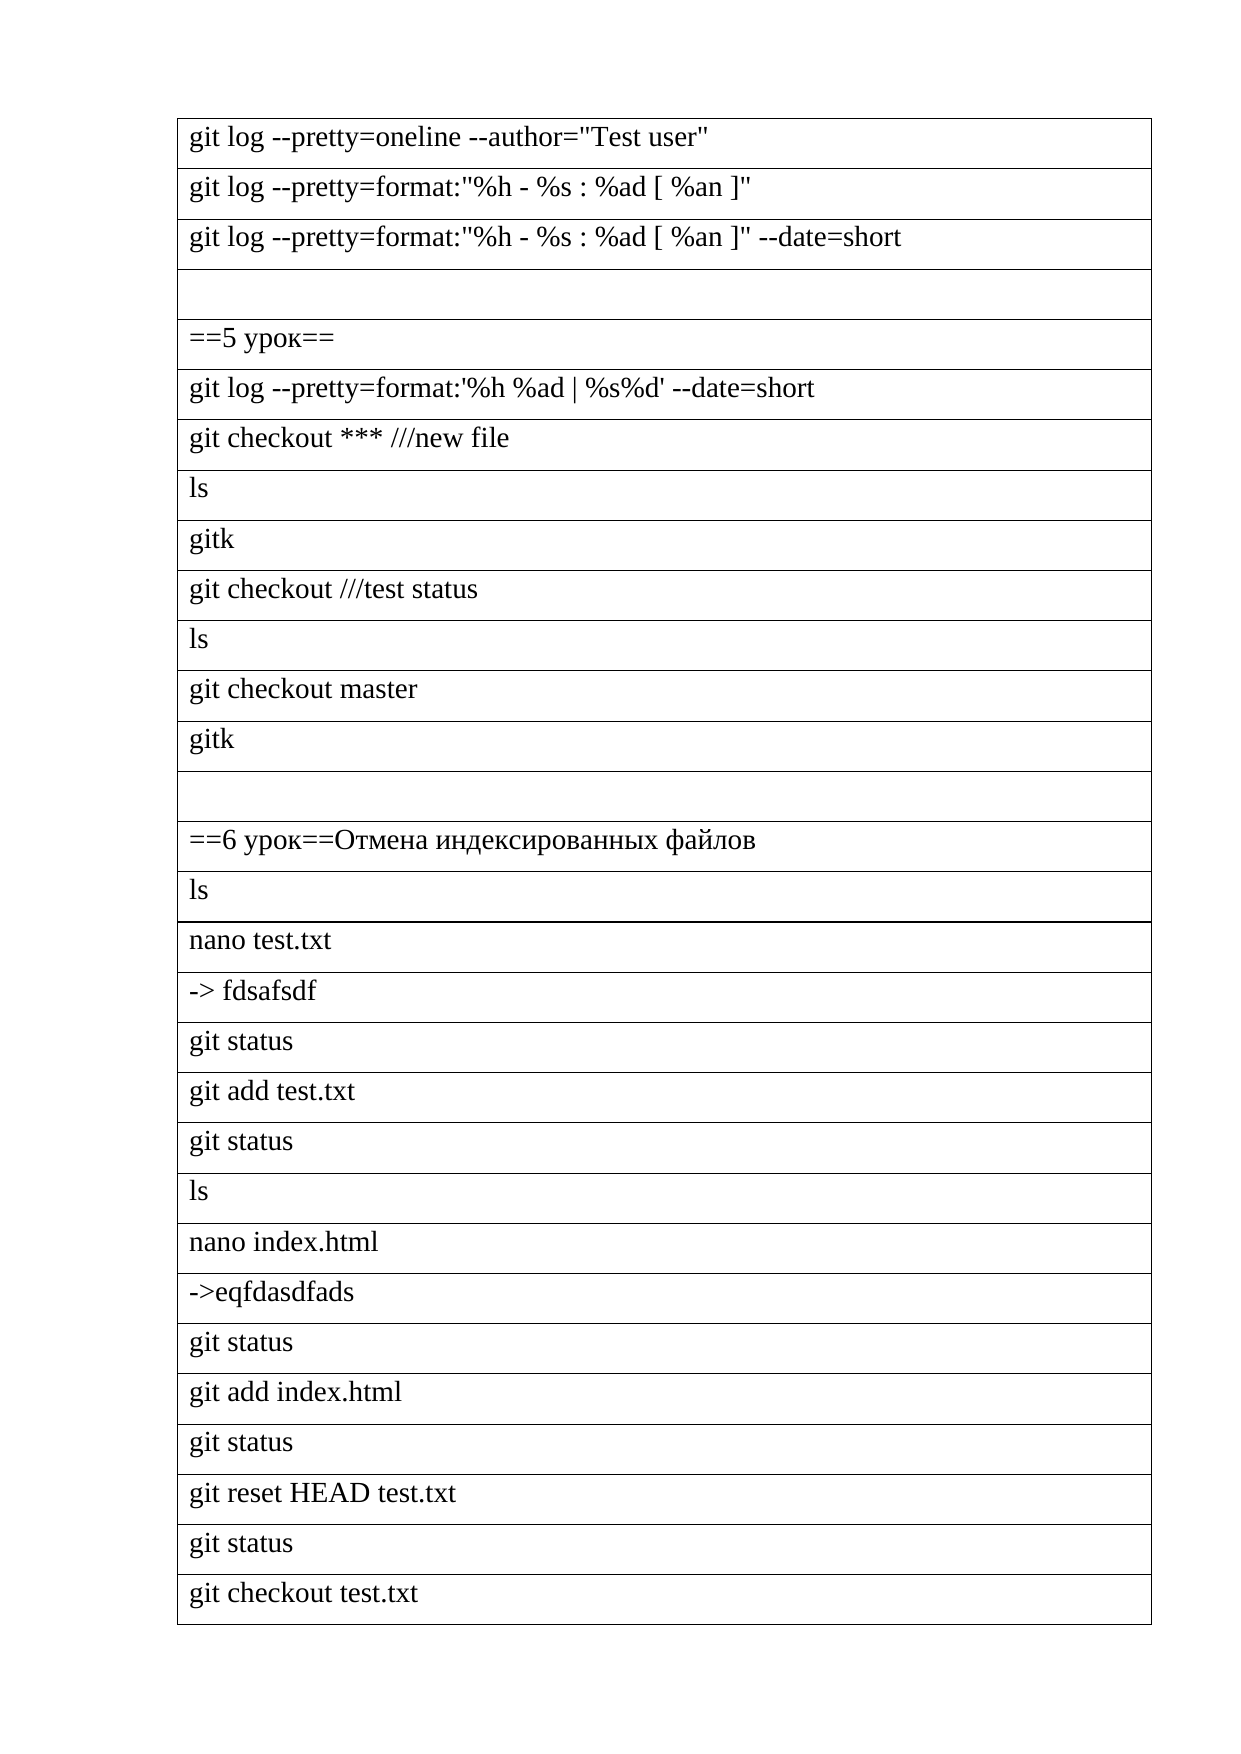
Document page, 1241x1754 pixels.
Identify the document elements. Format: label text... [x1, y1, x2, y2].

table_cell git reset HEAD test.txt [178, 1475, 1151, 1524]
table_cell ls [178, 872, 1151, 921]
table_cell git checkout ///test status [178, 571, 1151, 620]
table_cell git log --pretty=format:'%h %ad | %s%d' --date=short [178, 370, 1151, 419]
table_cell ->eqfdasdfads [178, 1274, 1151, 1323]
table_cell git log --pretty=oneline --author="Test user" [178, 119, 1151, 168]
table_cell git status [178, 1123, 1151, 1172]
table_cell git status [178, 1023, 1151, 1072]
table_cell git add test.txt [178, 1073, 1151, 1122]
table_cell gitk [178, 521, 1151, 570]
table_cell ==6 урок==Отмена индексированных файлов [178, 822, 1151, 871]
table_cell nano test.txt [178, 923, 1151, 972]
table_cell -> fdsafsdf [178, 973, 1151, 1022]
table_cell git checkout test.txt [178, 1575, 1151, 1624]
table_cell git add index.html [178, 1374, 1151, 1423]
table_cell ls [178, 621, 1151, 670]
table_cell git checkout master [178, 671, 1151, 721]
table_cell git log --pretty=format:"%h - %s : %ad [ %an ]" [178, 169, 1151, 218]
table_cell gitk [178, 722, 1151, 771]
table_cell nano index.html [178, 1224, 1151, 1273]
table_cell git status [178, 1425, 1151, 1474]
table_cell ls [178, 471, 1151, 520]
table_cell git checkout *** ///new file [178, 420, 1151, 469]
table_cell git log --pretty=format:"%h - %s : %ad [ %an ]" --date=short [178, 220, 1151, 269]
table_cell ls [178, 1174, 1151, 1223]
table_cell git status [178, 1525, 1151, 1574]
table_cell ==5 урок== [178, 320, 1151, 369]
table_cell git status [178, 1324, 1151, 1373]
table_cell [178, 270, 1151, 319]
table_cell [178, 772, 1151, 821]
